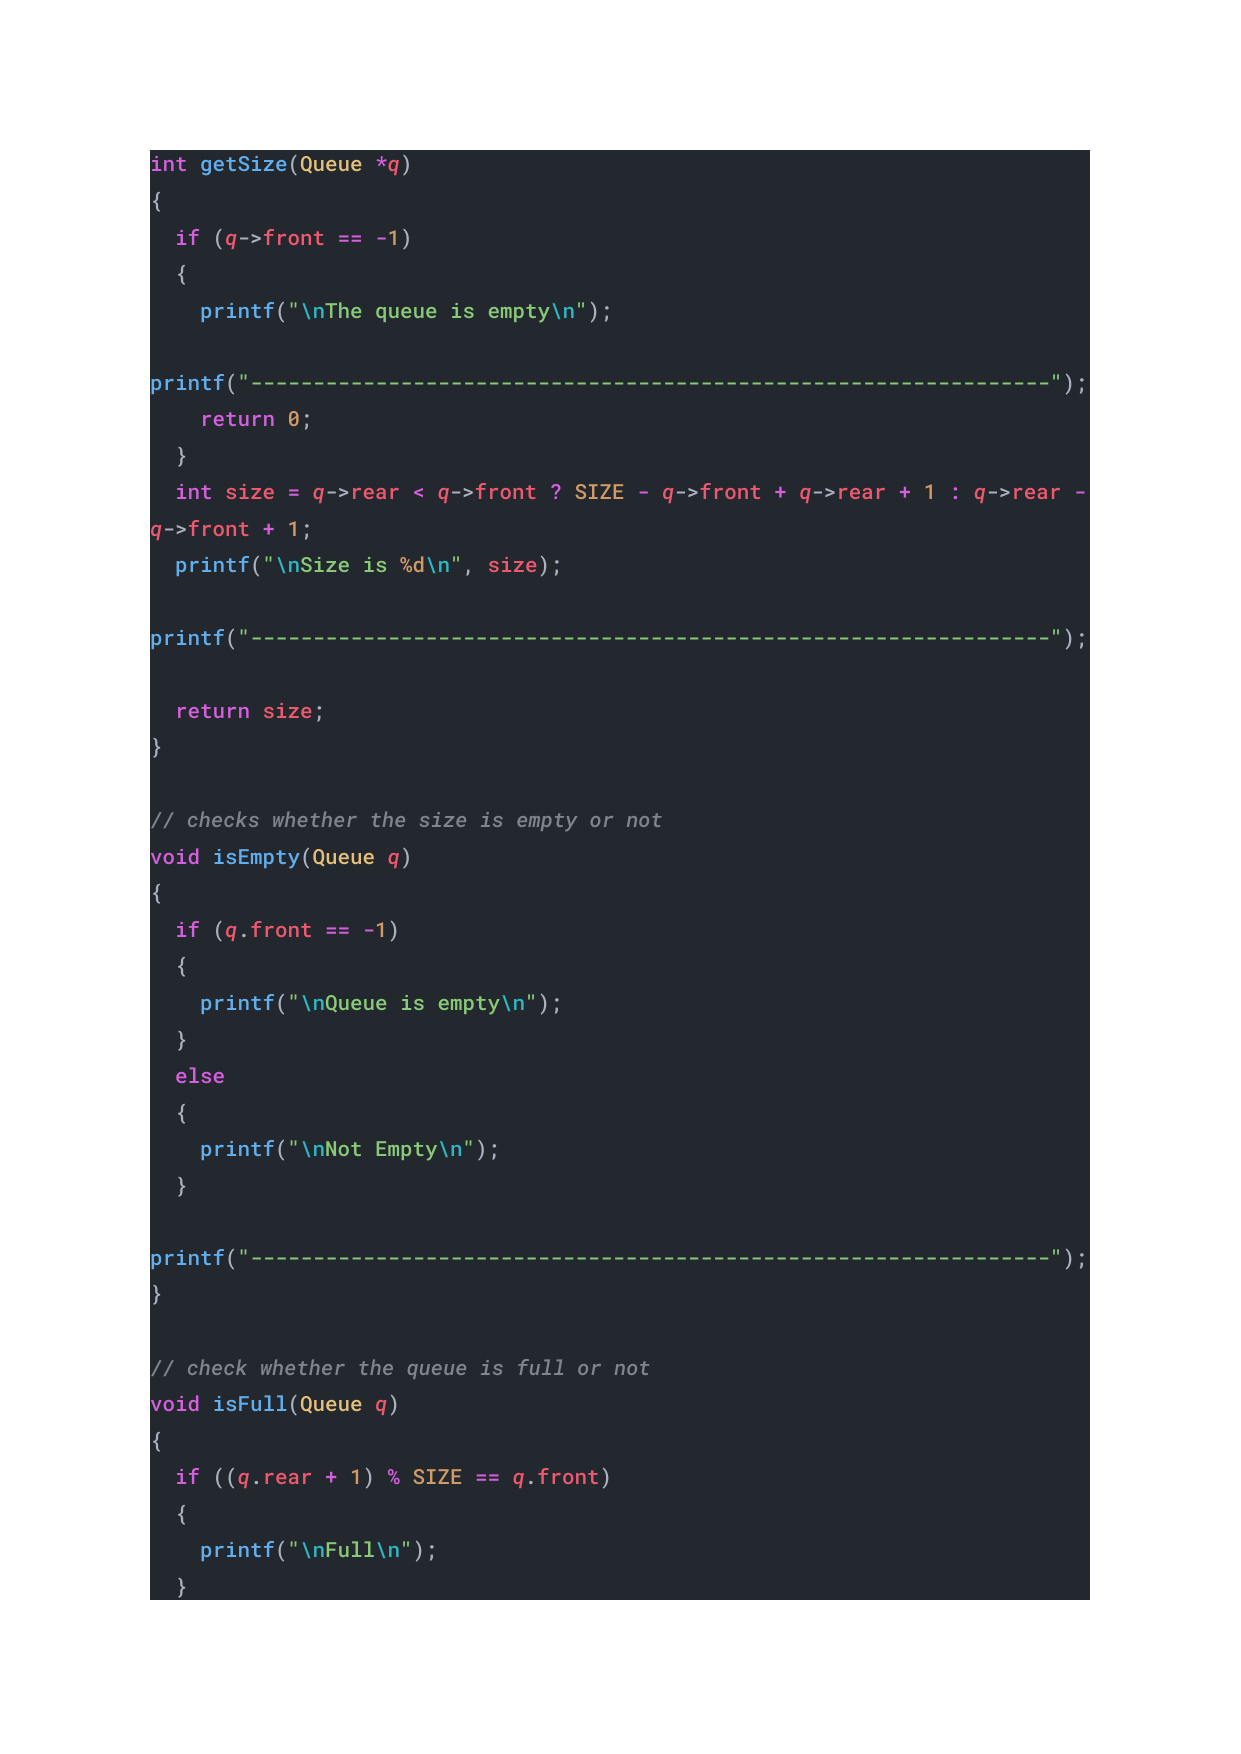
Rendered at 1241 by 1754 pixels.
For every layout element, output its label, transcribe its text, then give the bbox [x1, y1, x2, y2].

text } [150, 1572, 1090, 1600]
text { [150, 1098, 1090, 1126]
text } [150, 1280, 1090, 1307]
text printf("\nFull\n"); [150, 1536, 1090, 1563]
text printf("----------------------------------------------------------------"); [150, 333, 1090, 396]
text { [150, 1426, 1090, 1454]
text printf("\nThe queue is empty\n"); [150, 296, 1090, 324]
text // checks whether the size is empty or not [150, 806, 1090, 833]
text } [150, 733, 1090, 760]
text printf("----------------------------------------------------------------"); [150, 588, 1090, 651]
text return size; [150, 696, 1090, 724]
text { [150, 260, 1090, 287]
text int size = q->rear < q->front ? SIZE - q->front + q->rear + 1 : q->rear - q->front + 1; [150, 478, 1090, 542]
text } [150, 441, 1090, 469]
text { [150, 879, 1090, 906]
text else [150, 1062, 1090, 1089]
text if (q->front == -1) [150, 223, 1090, 251]
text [150, 1208, 1090, 1271]
text printf("\nSize is %d\n", size); [150, 551, 1090, 578]
text } [150, 1171, 1090, 1199]
text if ((q.rear + 1) % SIZE == q.front) [150, 1463, 1090, 1490]
text { [150, 1499, 1090, 1527]
text printf("\nQueue is empty\n"); [150, 989, 1090, 1016]
text { [150, 952, 1090, 979]
text printf("\nNot Empty\n"); [150, 1135, 1090, 1162]
text if (q.front == -1) [150, 916, 1090, 943]
text return 0; [150, 405, 1090, 432]
text } [150, 1025, 1090, 1053]
text void isEmpty(Queue q) [150, 842, 1090, 870]
text void isFull(Queue q) [150, 1390, 1090, 1417]
text // check whether the queue is full or not [150, 1353, 1090, 1381]
text { [150, 187, 1090, 214]
text int getSize(Queue *q) [150, 150, 1090, 177]
